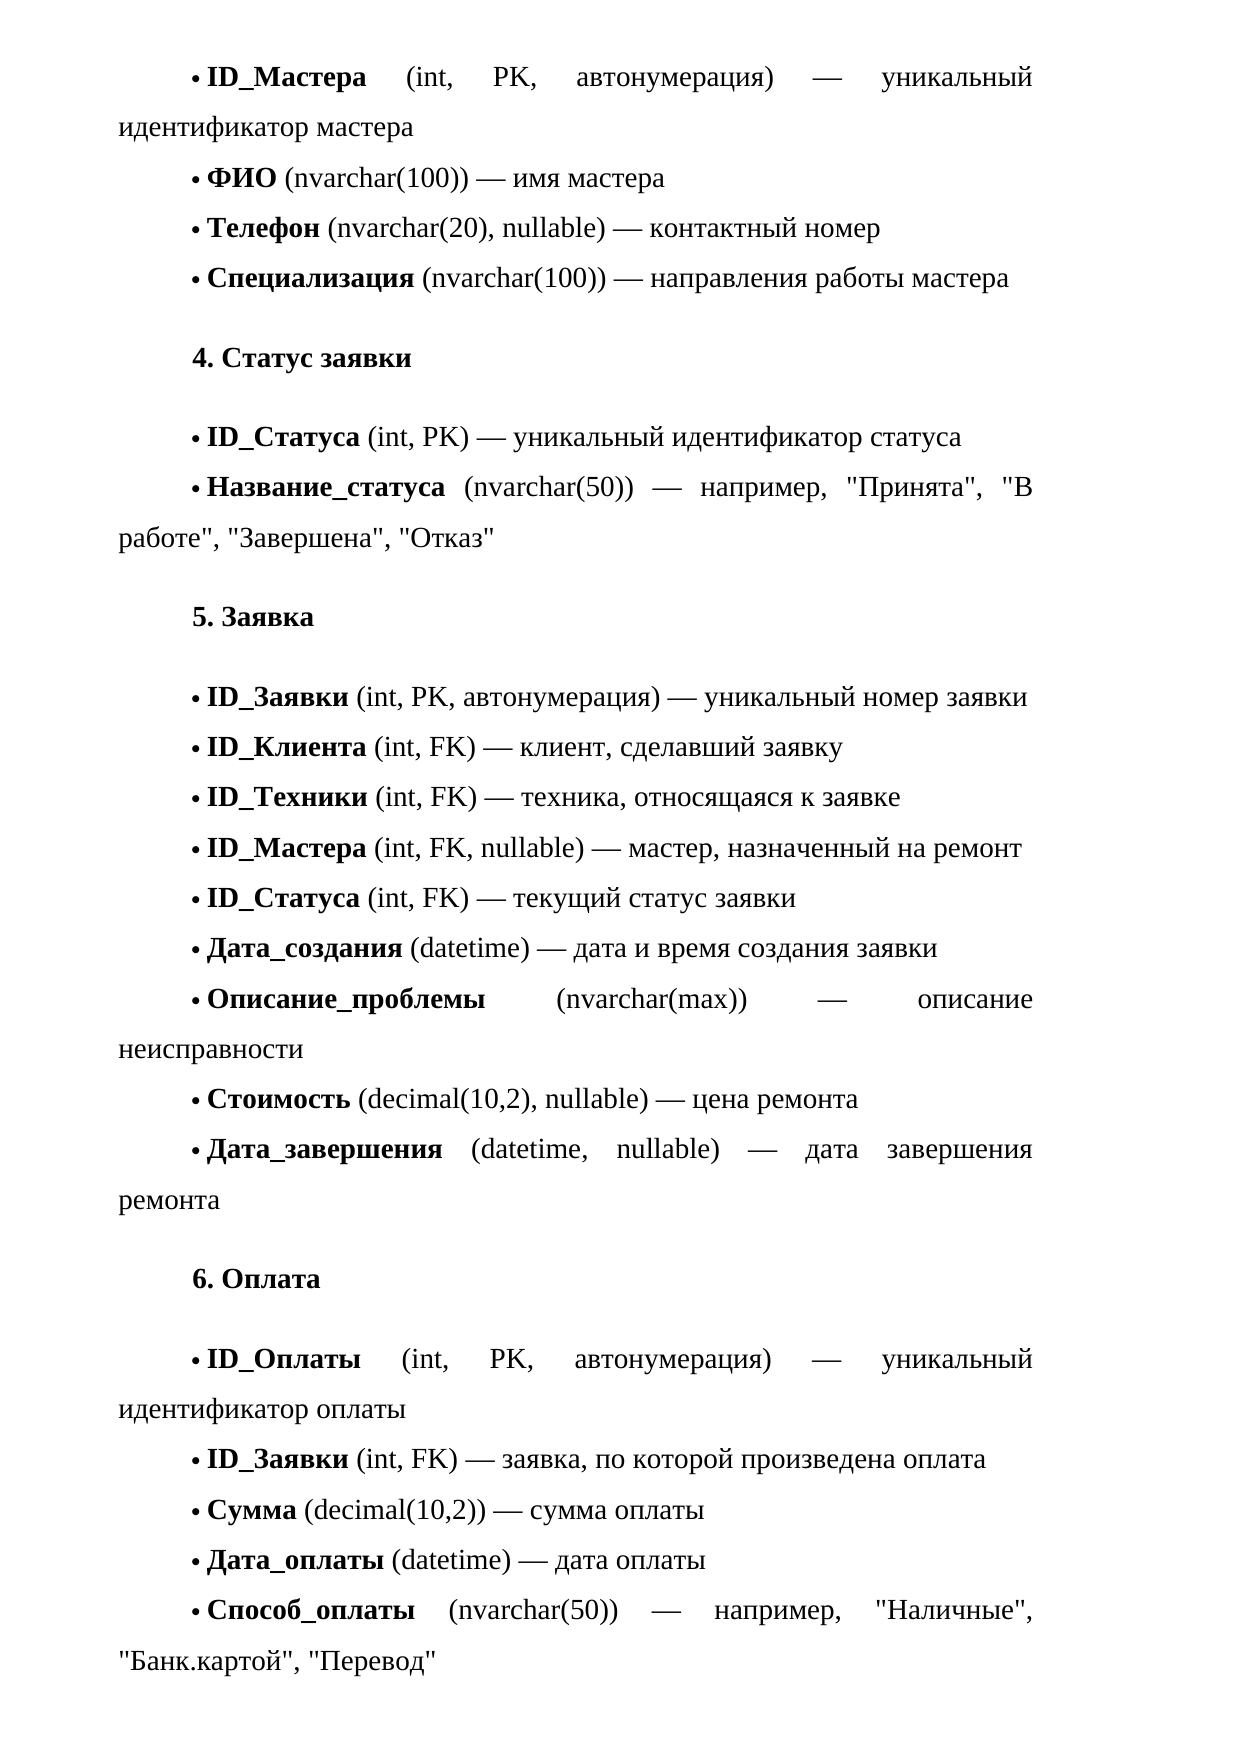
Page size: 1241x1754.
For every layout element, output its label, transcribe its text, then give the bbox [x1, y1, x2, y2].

list Дата_завершения (datetime, nullable) — дата завершения ремонта [118, 1132, 1033, 1216]
list ID_Мастера (int, FK, nullable) — мастер, назначенный на ремонт [118, 830, 1033, 863]
list ID_Заявки (int, FK) — заявка, по которой произведена оплата [118, 1442, 1033, 1475]
list Сумма (decimal(10,2)) — сумма оплаты [118, 1492, 1033, 1525]
list Способ_оплаты (nvarchar(50)) — например, "Наличные", "Банк.картой", "Перевод" [118, 1592, 1033, 1676]
list Дата_создания (datetime) — дата и время создания заявки [118, 930, 1033, 964]
list ID_Клиента (int, FK) — клиент, сделавший заявку [118, 729, 1033, 763]
text 5. Заявка [118, 599, 1033, 633]
list Дата_оплаты (datetime) — дата оплаты [118, 1542, 1033, 1576]
list ФИО (nvarchar(100)) — имя мастера [118, 160, 1033, 193]
list Описание_проблемы (nvarchar(max)) — описание неисправности [118, 981, 1033, 1064]
list ID_Статуса (int, FK) — текущий статус заявки [118, 880, 1033, 914]
list Телефон (nvarchar(20), nullable) — контактный номер [118, 210, 1033, 243]
list ID_Заявки (int, PK, автонумерация) — уникальный номер заявки [118, 679, 1033, 712]
list ID_Оплаты (int, PK, автонумерация) — уникальный идентификатор оплаты [118, 1341, 1033, 1425]
list Стоимость (decimal(10,2), nullable) — цена ремонта [118, 1081, 1033, 1115]
list Специализация (nvarchar(100)) — направления работы мастера [118, 260, 1033, 294]
list ID_Мастера (int, PK, автонумерация) — уникальный идентификатор мастера [118, 59, 1033, 143]
list ID_Статуса (int, PK) — уникальный идентификатор статуса [118, 419, 1033, 453]
list Название_статуса (nvarchar(50)) — например, "Принята", "В работе", "Завершена", "Отказ" [118, 469, 1033, 553]
text 4. Статус заявки [118, 340, 1033, 373]
text 6. Оплата [118, 1261, 1033, 1295]
list ID_Техники (int, FK) — техника, относящаяся к заявке [118, 779, 1033, 813]
